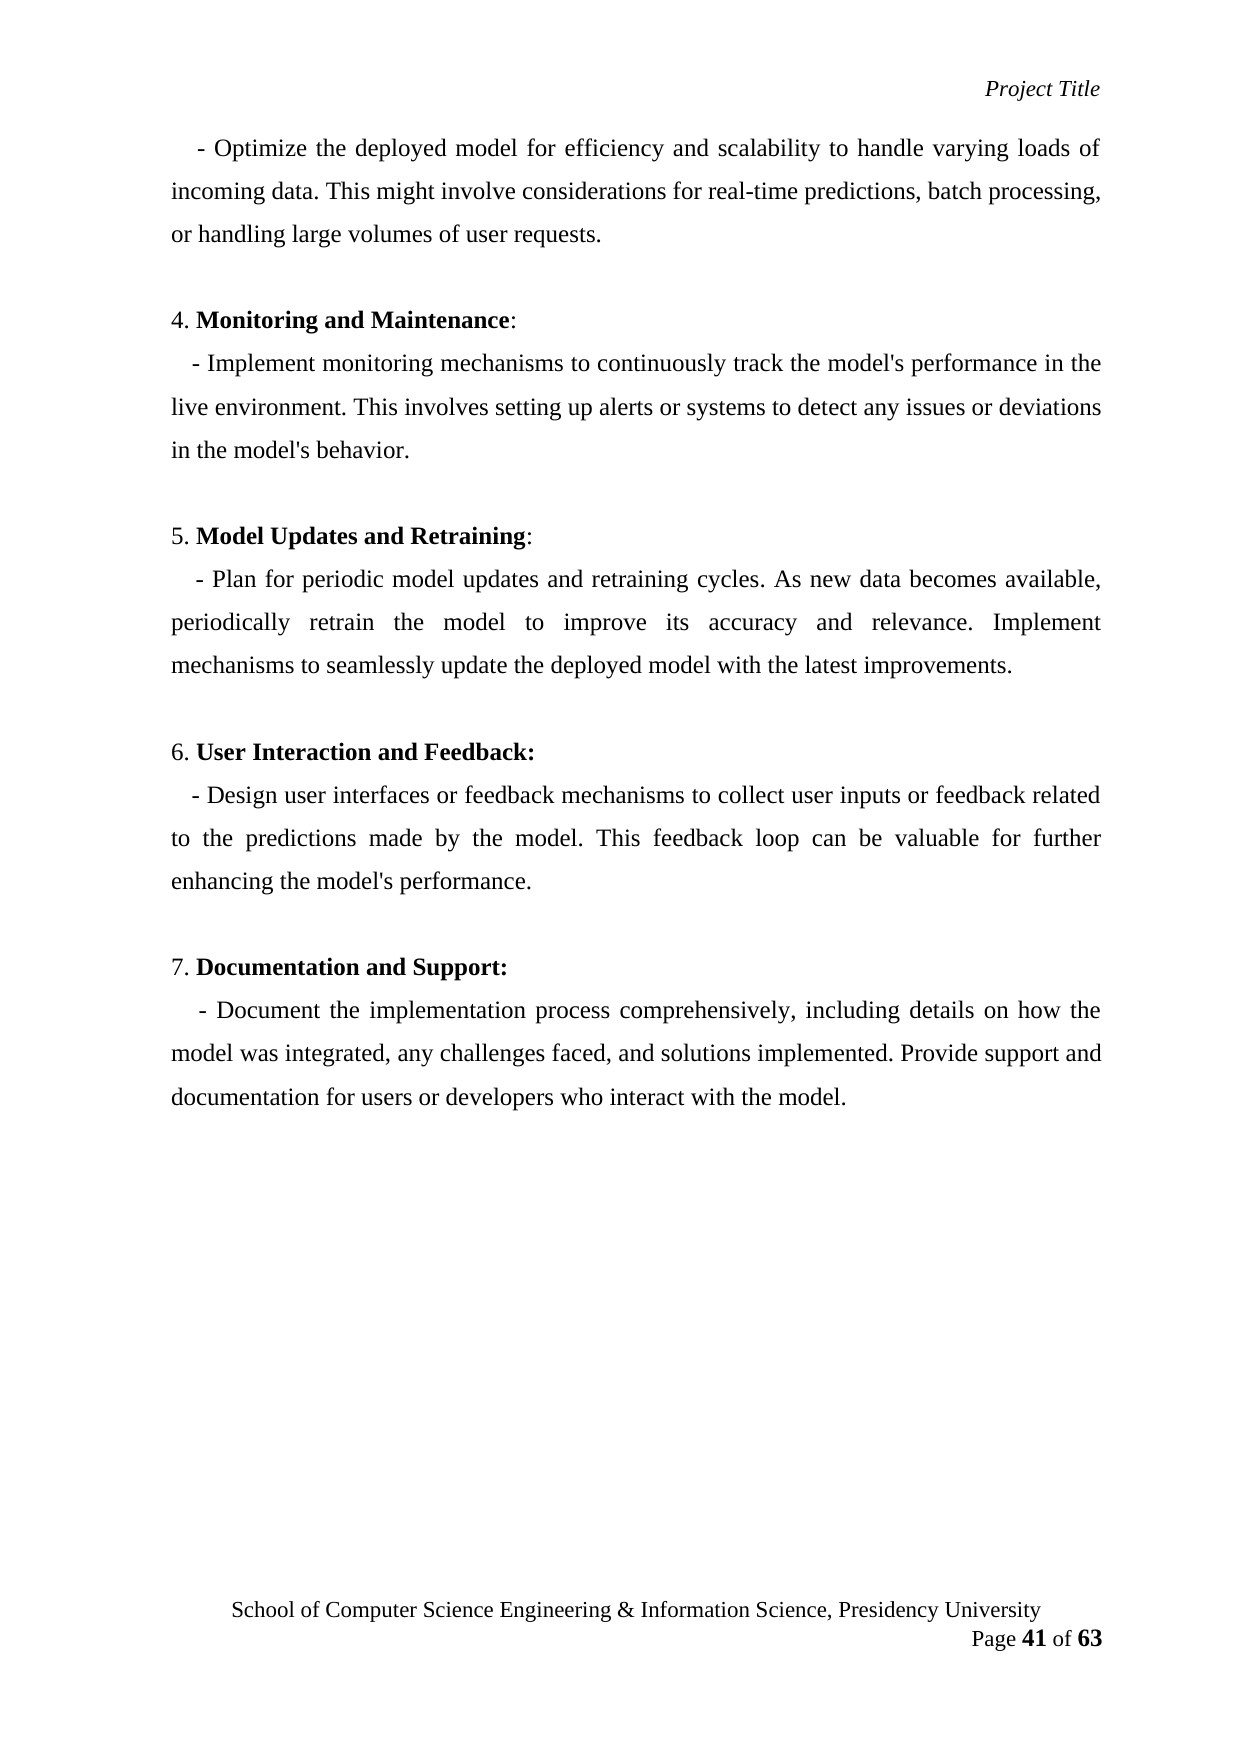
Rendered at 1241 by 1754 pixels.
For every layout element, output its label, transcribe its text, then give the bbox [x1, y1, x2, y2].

text 7. Documentation and Support: [171, 952, 1102, 981]
text - Optimize the deployed model for efficiency and scalability to handle varying loads of incoming data. This might involve considerations for real-time predictions, batch processing, or handling large volumes of user requests. [171, 133, 1102, 248]
text 4. Monitoring and Maintenance: [171, 305, 1102, 334]
text - Plan for periodic model updates and retraining cycles. As new data becomes available, periodically retrain the model to improve its accuracy and relevance. Implement mechanisms to seamlessly update the deployed model with the latest improvements. [171, 564, 1102, 679]
text - Design user interfaces or feedback mechanisms to collect user inputs or feedback related to the predictions made by the model. This feedback loop can be valuable for further enhancing the model's performance. [171, 780, 1102, 895]
text 6. User Interaction and Feedback: [171, 737, 1102, 765]
text - Document the implementation process comprehensively, including details on how the model was integrated, any challenges faced, and solutions implemented. Provide support and documentation for users or developers who interact with the model. [171, 995, 1102, 1110]
text - Implement monitoring mechanisms to continuously track the model's performance in the live environment. This involves setting up alerts or systems to detect any issues or deviations in the model's behavior. [171, 348, 1102, 463]
text 5. Model Updates and Retraining: [171, 521, 1102, 550]
